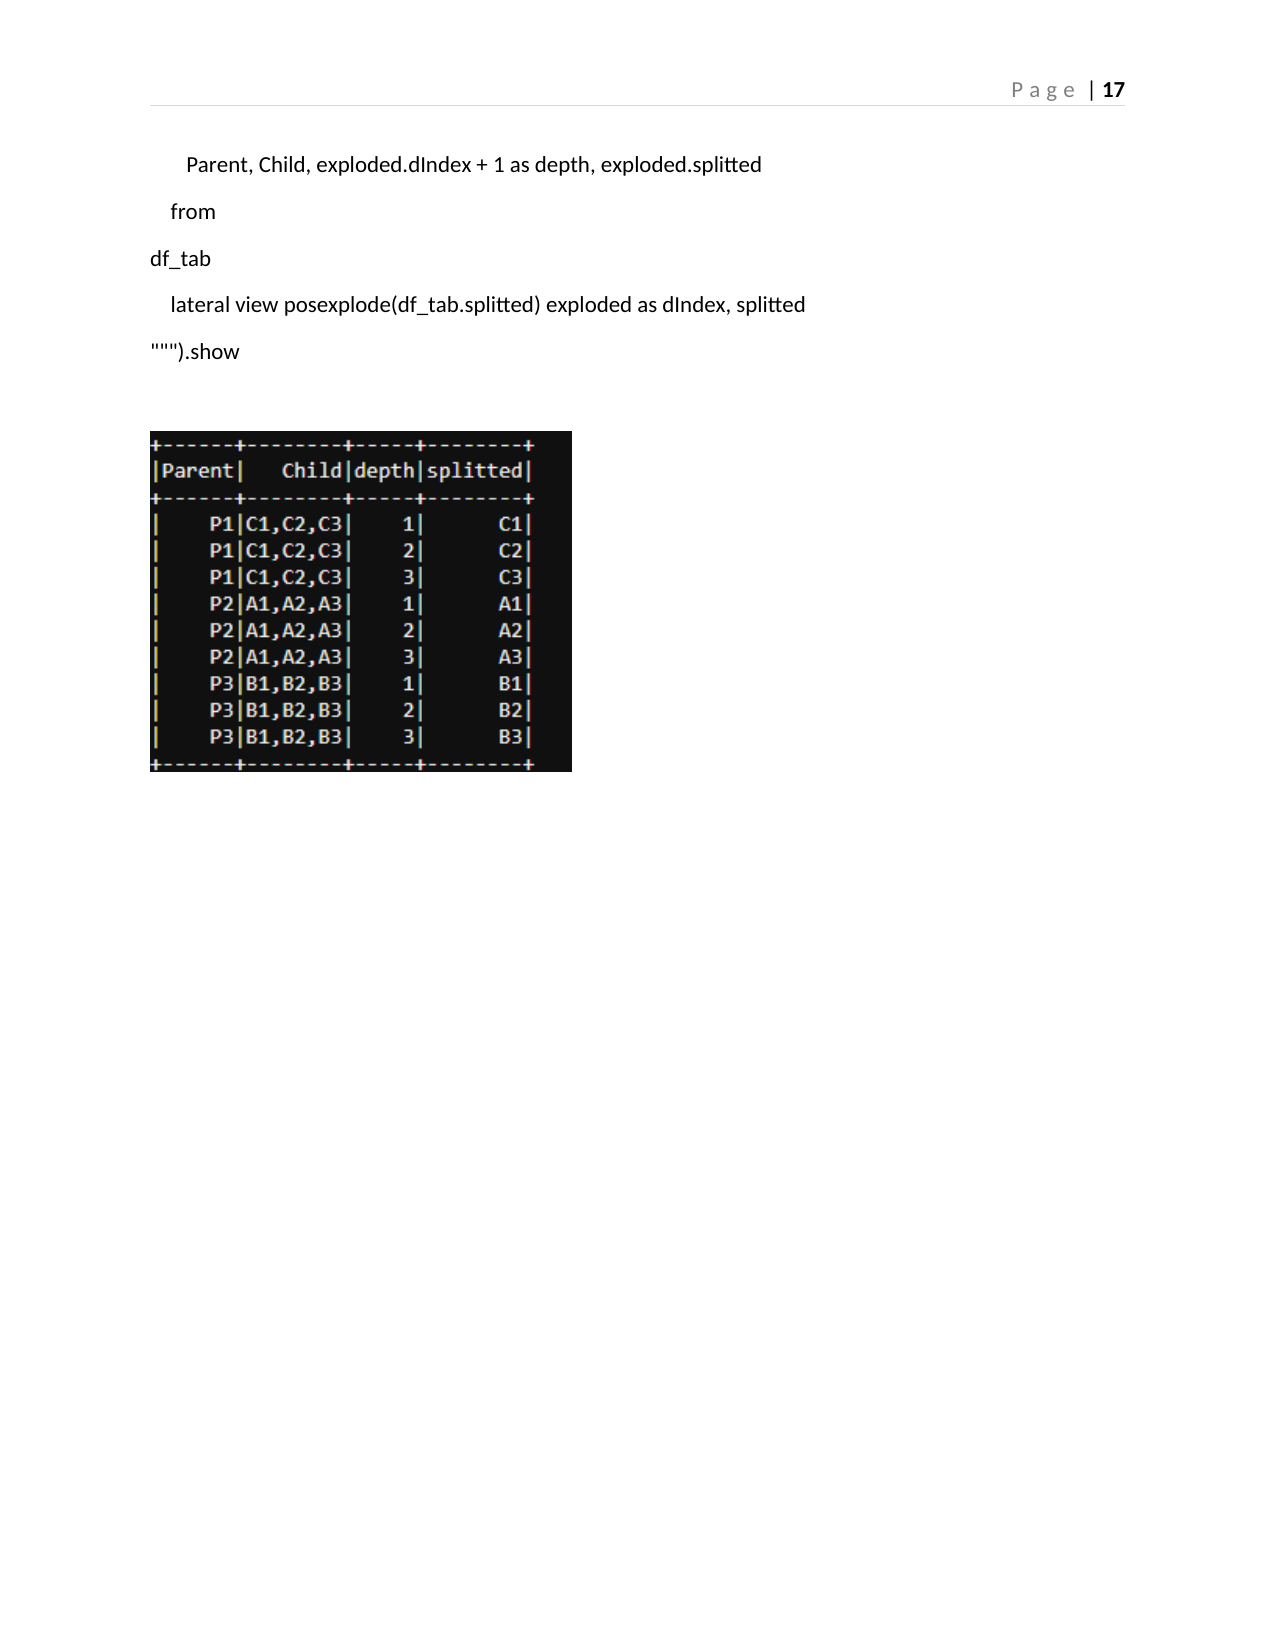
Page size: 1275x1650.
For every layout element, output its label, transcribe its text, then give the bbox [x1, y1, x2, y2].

text """).show [150, 337, 1125, 366]
text df_tab [150, 244, 1125, 272]
text lateral view posexplode(df_tab.splitted) exploded as dIndex, splitted [150, 291, 1125, 319]
text from [150, 197, 1125, 225]
picture [150, 431, 572, 772]
text Parent, Child, exploded.dIndex + 1 as depth, exploded.splitted [150, 150, 1125, 178]
